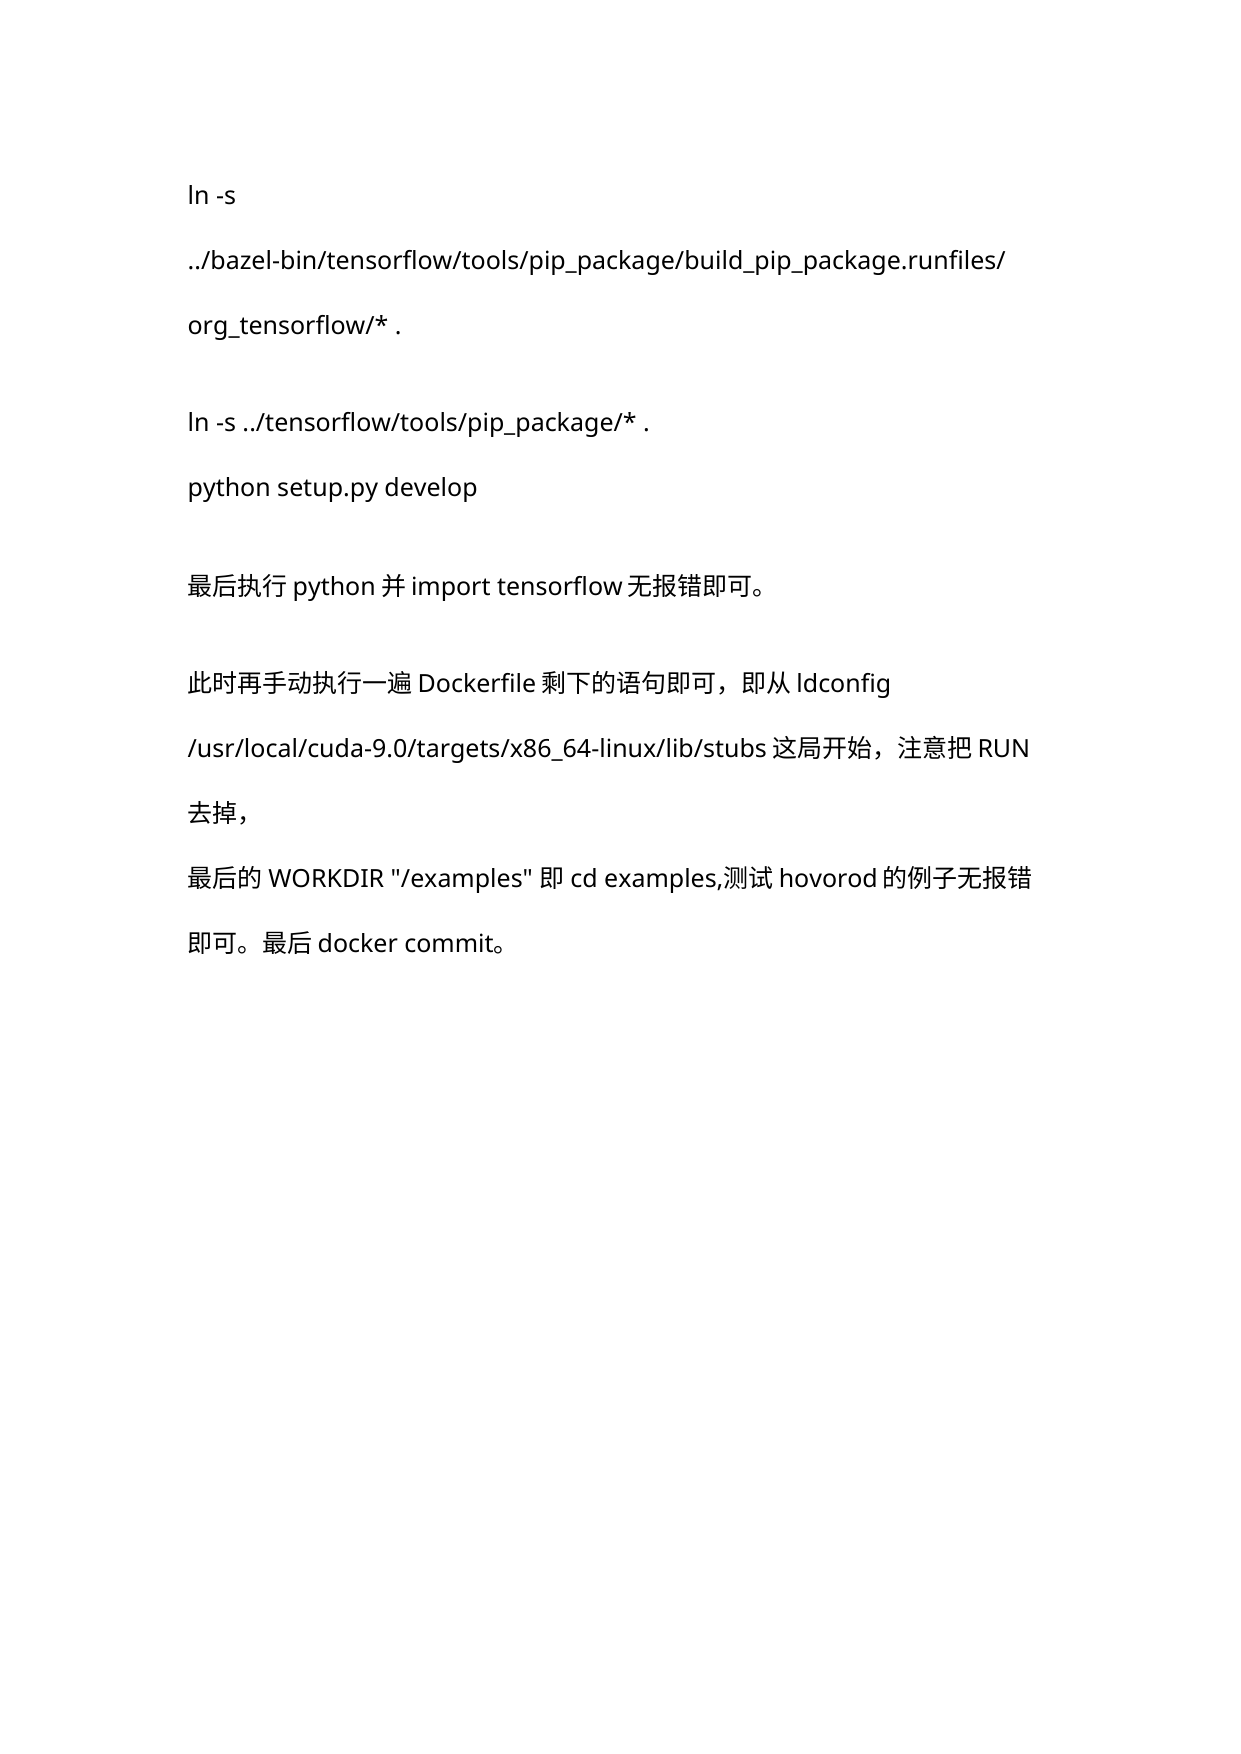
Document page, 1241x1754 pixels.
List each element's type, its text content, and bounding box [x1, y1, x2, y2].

text ln -s ../bazel-bin/tensorflow/tools/pip_package/build_pip_package.runfiles/org_tensorflow/* . [187, 162, 1053, 357]
text ln -s ../tensorflow/tools/pip_package/* . [187, 389, 1053, 454]
text 最后执行python并import tensorflow无报错即可。 [187, 552, 1053, 617]
text python setup.py develop [187, 454, 1053, 519]
text 此时再手动执行一遍Dockerfile剩下的语句即可，即从ldconfig /usr/local/cuda-9.0/targets/x86_64-linux/lib/stubs这局开始，注意把RUN去掉， [187, 649, 1053, 844]
text 最后的 WORKDIR "/examples" 即 cd examples,测试hovorod的例子无报错即可。最后docker commit。 [187, 844, 1053, 974]
